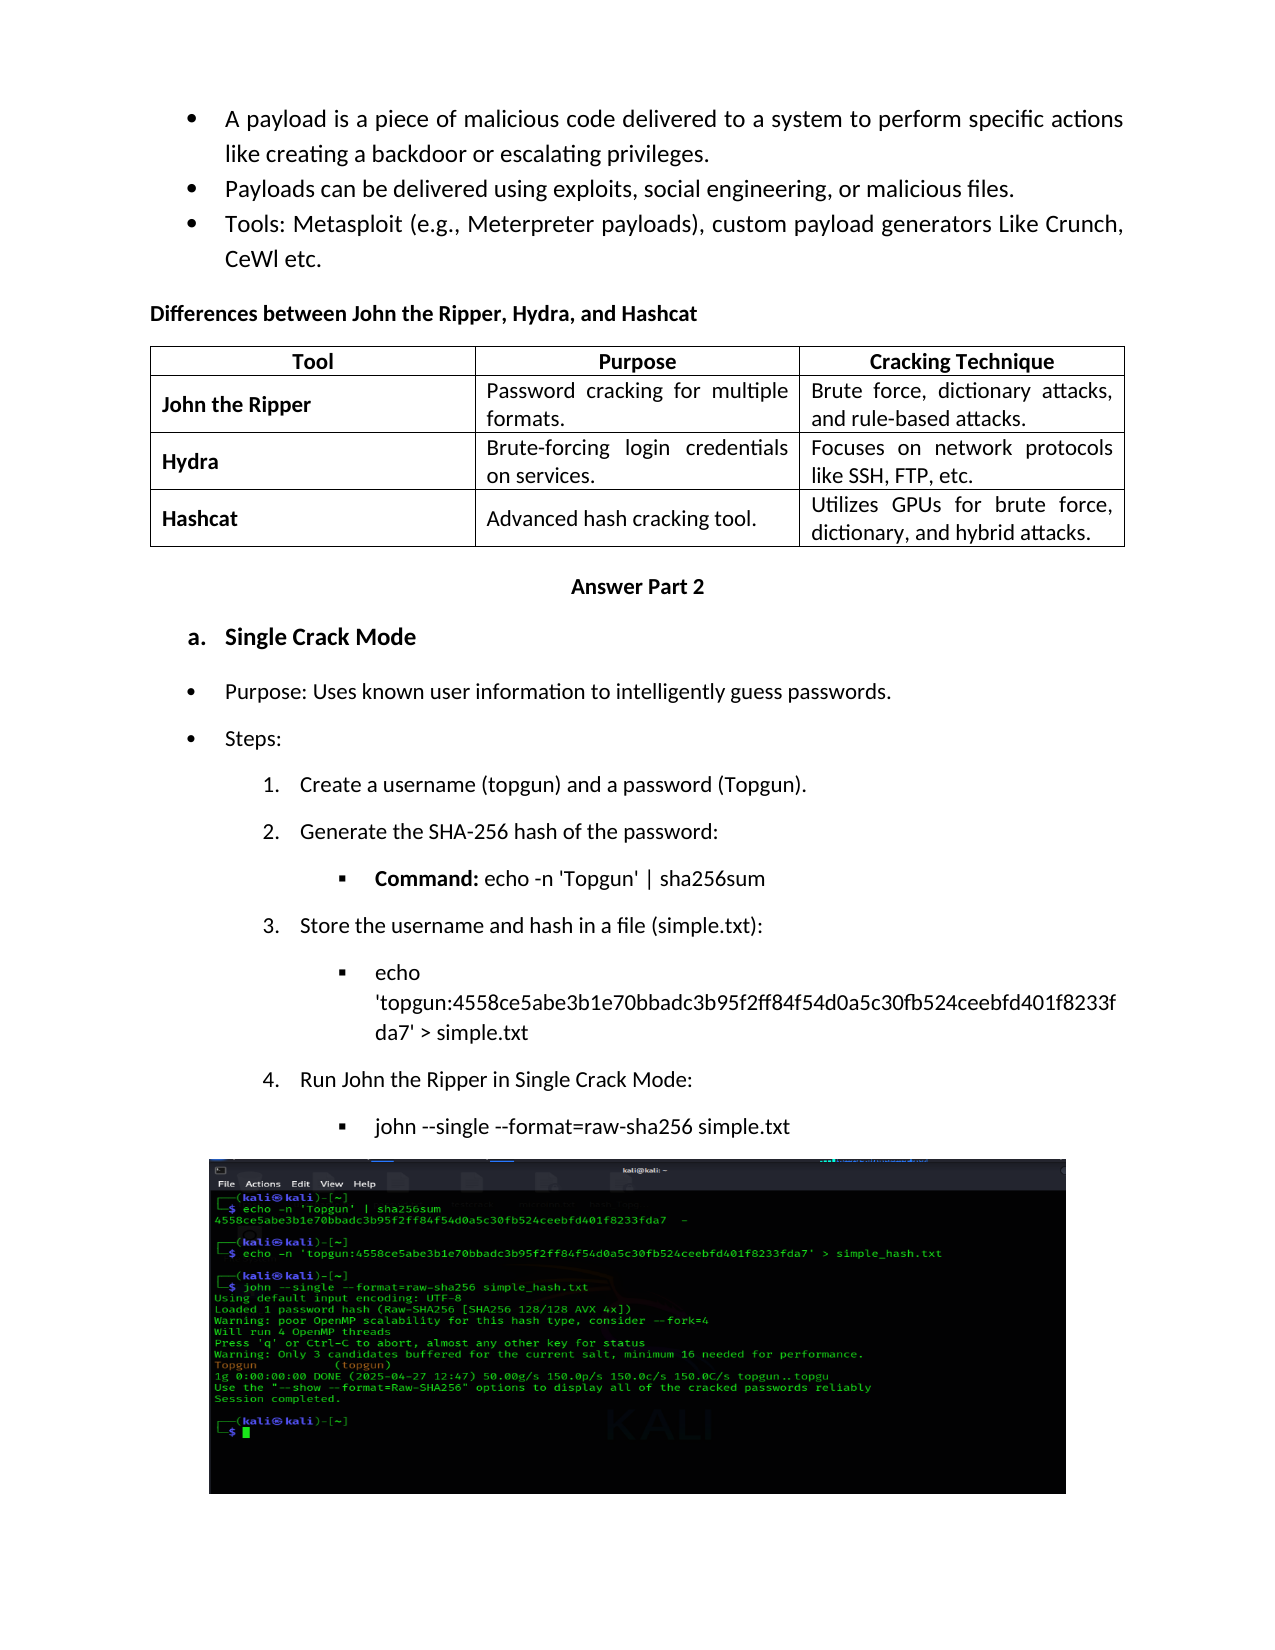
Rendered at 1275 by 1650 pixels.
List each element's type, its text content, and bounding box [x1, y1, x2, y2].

table_header Cracking Technique [800, 347, 1124, 375]
list Store the username and hash in a file (simple.txt): [262, 911, 1125, 939]
table_cell Password cracking for multiple formats. [476, 376, 799, 432]
picture [209, 1159, 1066, 1494]
table_cell John the Ripper [151, 376, 475, 432]
list echo 'topgun:4558ce5abe3b1e70bbadc3b95f2ff84f54d0a5c30fb524ceebfd401f8233fda7' > simple.txt [337, 958, 1125, 1047]
table_cell Focuses on network protocols like SSH, FTP, etc. [800, 433, 1124, 489]
list Single Crack Mode [187, 621, 1125, 652]
table_cell Utilizes GPUs for brute force, dictionary, and hybrid attacks. [800, 490, 1124, 546]
list Command: echo -n 'Topgun' | sha256sum [337, 864, 1125, 892]
list Steps: [187, 724, 1125, 752]
list Create a username (topgun) and a password (Topgun). [262, 771, 1125, 799]
table_cell Hydra [151, 433, 475, 489]
list A payload is a piece of malicious code delivered to a system to perform specific actions like creating a backdoor or escalating privileges. [187, 103, 1125, 169]
list john --single --format=raw-sha256 simple.txt [337, 1112, 1125, 1140]
table_cell Advanced hash cracking tool. [476, 490, 799, 546]
table_header Purpose [476, 347, 799, 375]
table_cell Brute force, dictionary attacks, and rule-based attacks. [800, 376, 1124, 432]
list Run John the Ripper in Single Crack Mode: [262, 1065, 1125, 1093]
list Tools: Metasploit (e.g., Meterpreter payloads), custom payload generators Like Crunch, CeWl etc. [187, 208, 1125, 274]
text Answer Part 2 [150, 572, 1125, 600]
table_header Tool [151, 347, 475, 375]
table_cell Brute-forcing login credentials on services. [476, 433, 799, 489]
text Differences between John the Ripper, Hydra, and Hashcat [150, 299, 1125, 327]
list Purpose: Uses known user information to intelligently guess passwords. [187, 677, 1125, 705]
table_cell Hashcat [151, 490, 475, 546]
list Payloads can be delivered using exploits, social engineering, or malicious files. [187, 173, 1125, 204]
list Generate the SHA-256 hash of the password: [262, 817, 1125, 846]
